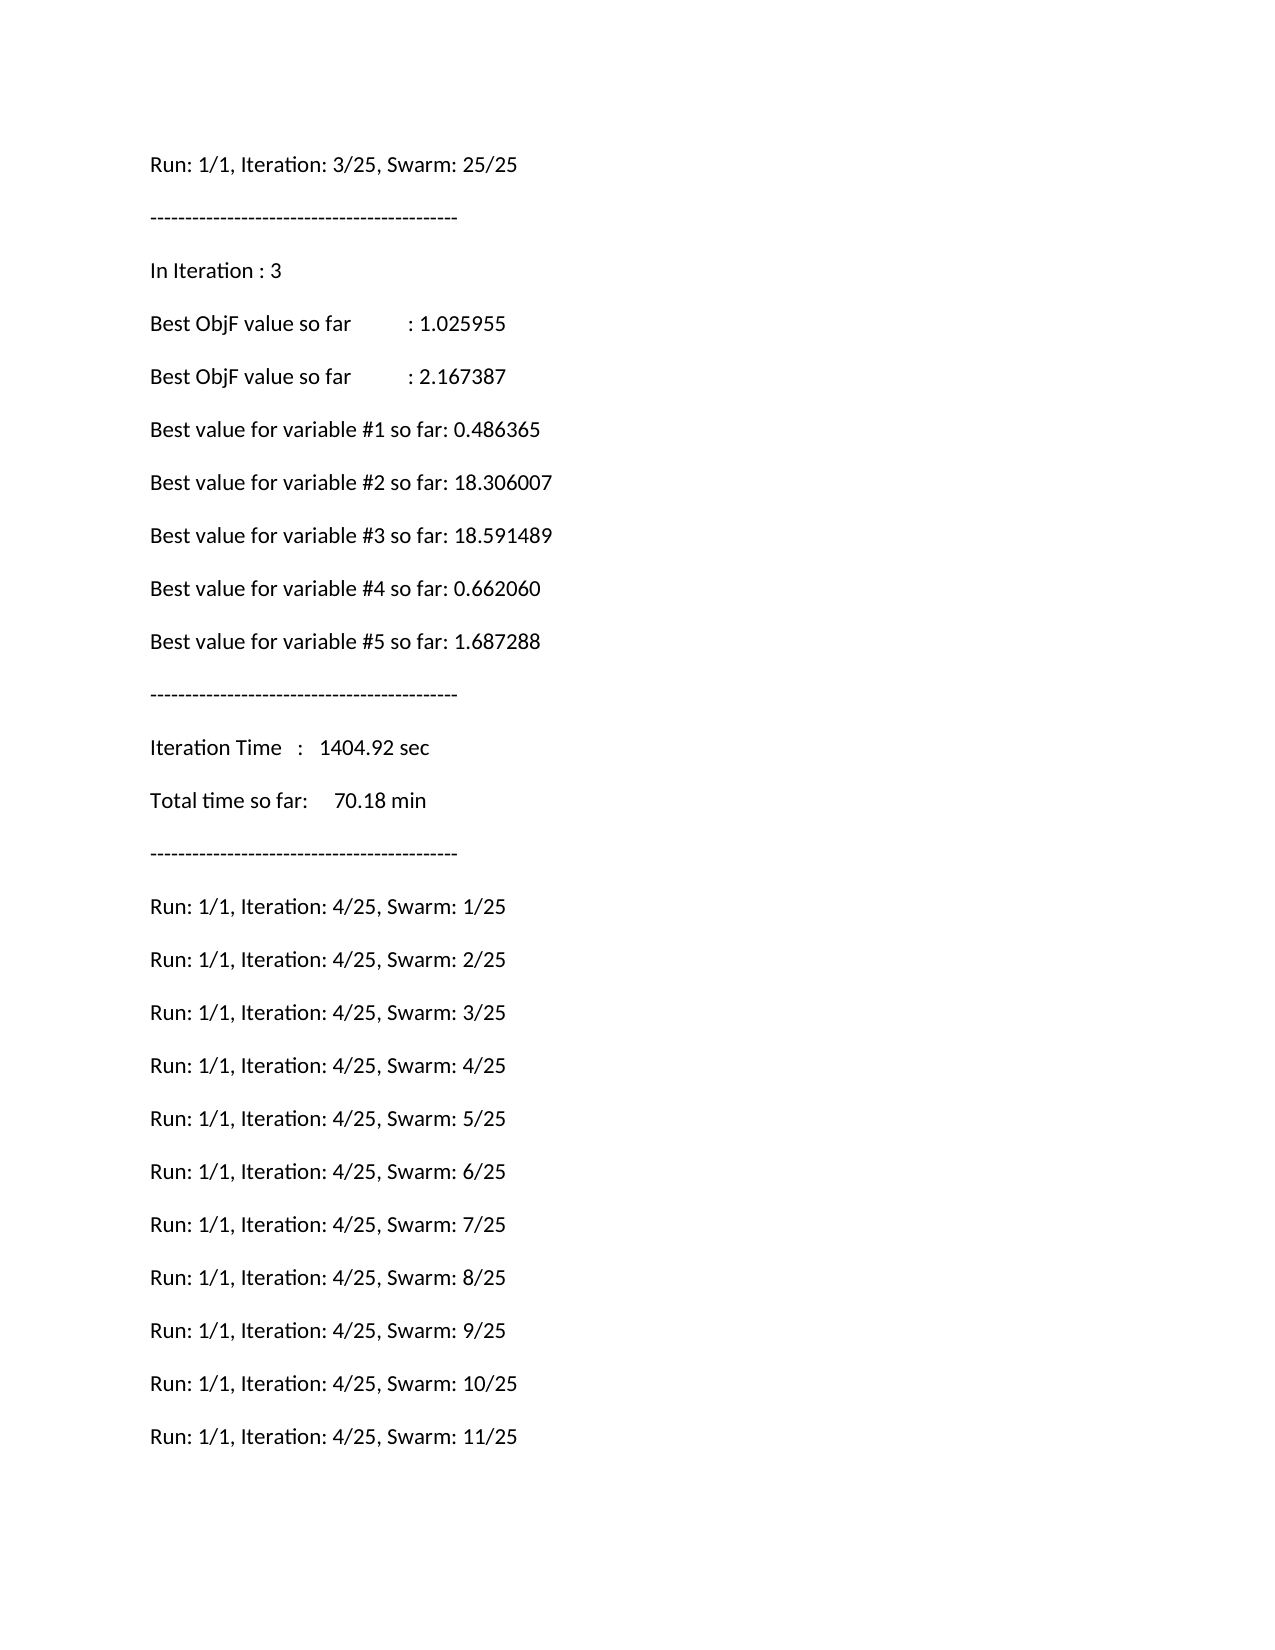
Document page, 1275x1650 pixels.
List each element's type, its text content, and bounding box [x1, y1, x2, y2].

text Best value for variable #1 so far: 0.486365 [150, 415, 1125, 443]
text Best value for variable #3 so far: 18.591489 [150, 521, 1125, 549]
text Best value for variable #5 so far: 1.687288 [150, 627, 1125, 655]
text Run: 1/1, Iteration: 4/25, Swarm: 8/25 [150, 1263, 1125, 1291]
text Best ObjF value so far : 2.167387 [150, 362, 1125, 390]
text Run: 1/1, Iteration: 4/25, Swarm: 11/25 [150, 1422, 1125, 1451]
text Run: 1/1, Iteration: 4/25, Swarm: 5/25 [150, 1104, 1125, 1132]
text Best value for variable #2 so far: 18.306007 [150, 468, 1125, 496]
text Run: 1/1, Iteration: 4/25, Swarm: 3/25 [150, 998, 1125, 1026]
text Best value for variable #4 so far: 0.662060 [150, 574, 1125, 602]
text Run: 1/1, Iteration: 3/25, Swarm: 25/25 [150, 150, 1125, 178]
text -------------------------------------------- [150, 680, 1125, 708]
text Run: 1/1, Iteration: 4/25, Swarm: 10/25 [150, 1369, 1125, 1397]
text In Iteration : 3 [150, 256, 1125, 284]
text -------------------------------------------- [150, 203, 1125, 231]
text Total time so far: 70.18 min [150, 786, 1125, 814]
text Run: 1/1, Iteration: 4/25, Swarm: 1/25 [150, 892, 1125, 920]
text Run: 1/1, Iteration: 4/25, Swarm: 7/25 [150, 1210, 1125, 1238]
text Run: 1/1, Iteration: 4/25, Swarm: 6/25 [150, 1157, 1125, 1185]
text Iteration Time : 1404.92 sec [150, 733, 1125, 761]
text Best ObjF value so far : 1.025955 [150, 309, 1125, 337]
text -------------------------------------------- [150, 839, 1125, 867]
text Run: 1/1, Iteration: 4/25, Swarm: 2/25 [150, 945, 1125, 973]
text Run: 1/1, Iteration: 4/25, Swarm: 4/25 [150, 1051, 1125, 1079]
text Run: 1/1, Iteration: 4/25, Swarm: 9/25 [150, 1316, 1125, 1344]
